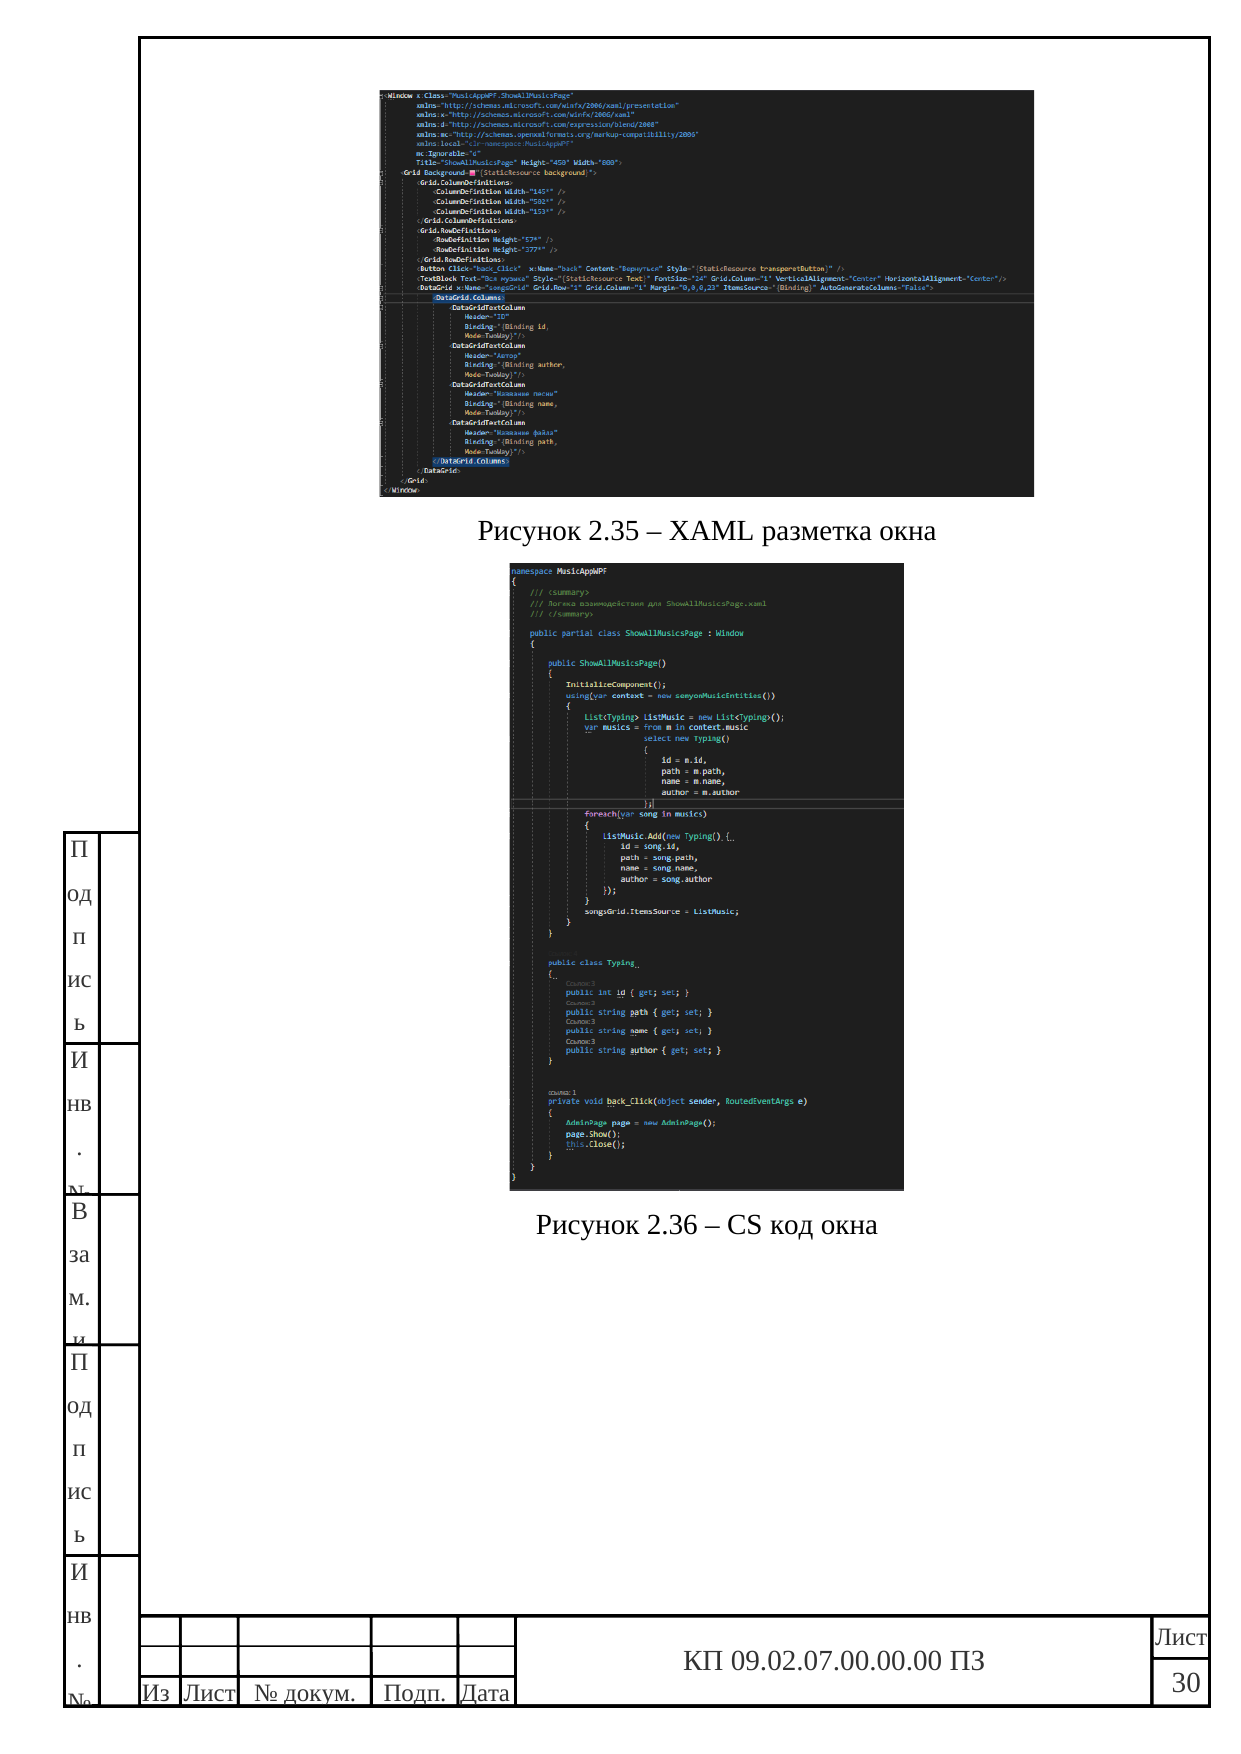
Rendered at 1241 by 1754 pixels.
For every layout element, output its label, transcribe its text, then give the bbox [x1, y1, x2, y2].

text Рисунок 2.36 – CS код окна [177, 1207, 1162, 1241]
picture [509, 563, 904, 1191]
text Рисунок 2.35 – XAML разметка окна [177, 513, 1162, 547]
picture [379, 90, 1035, 497]
